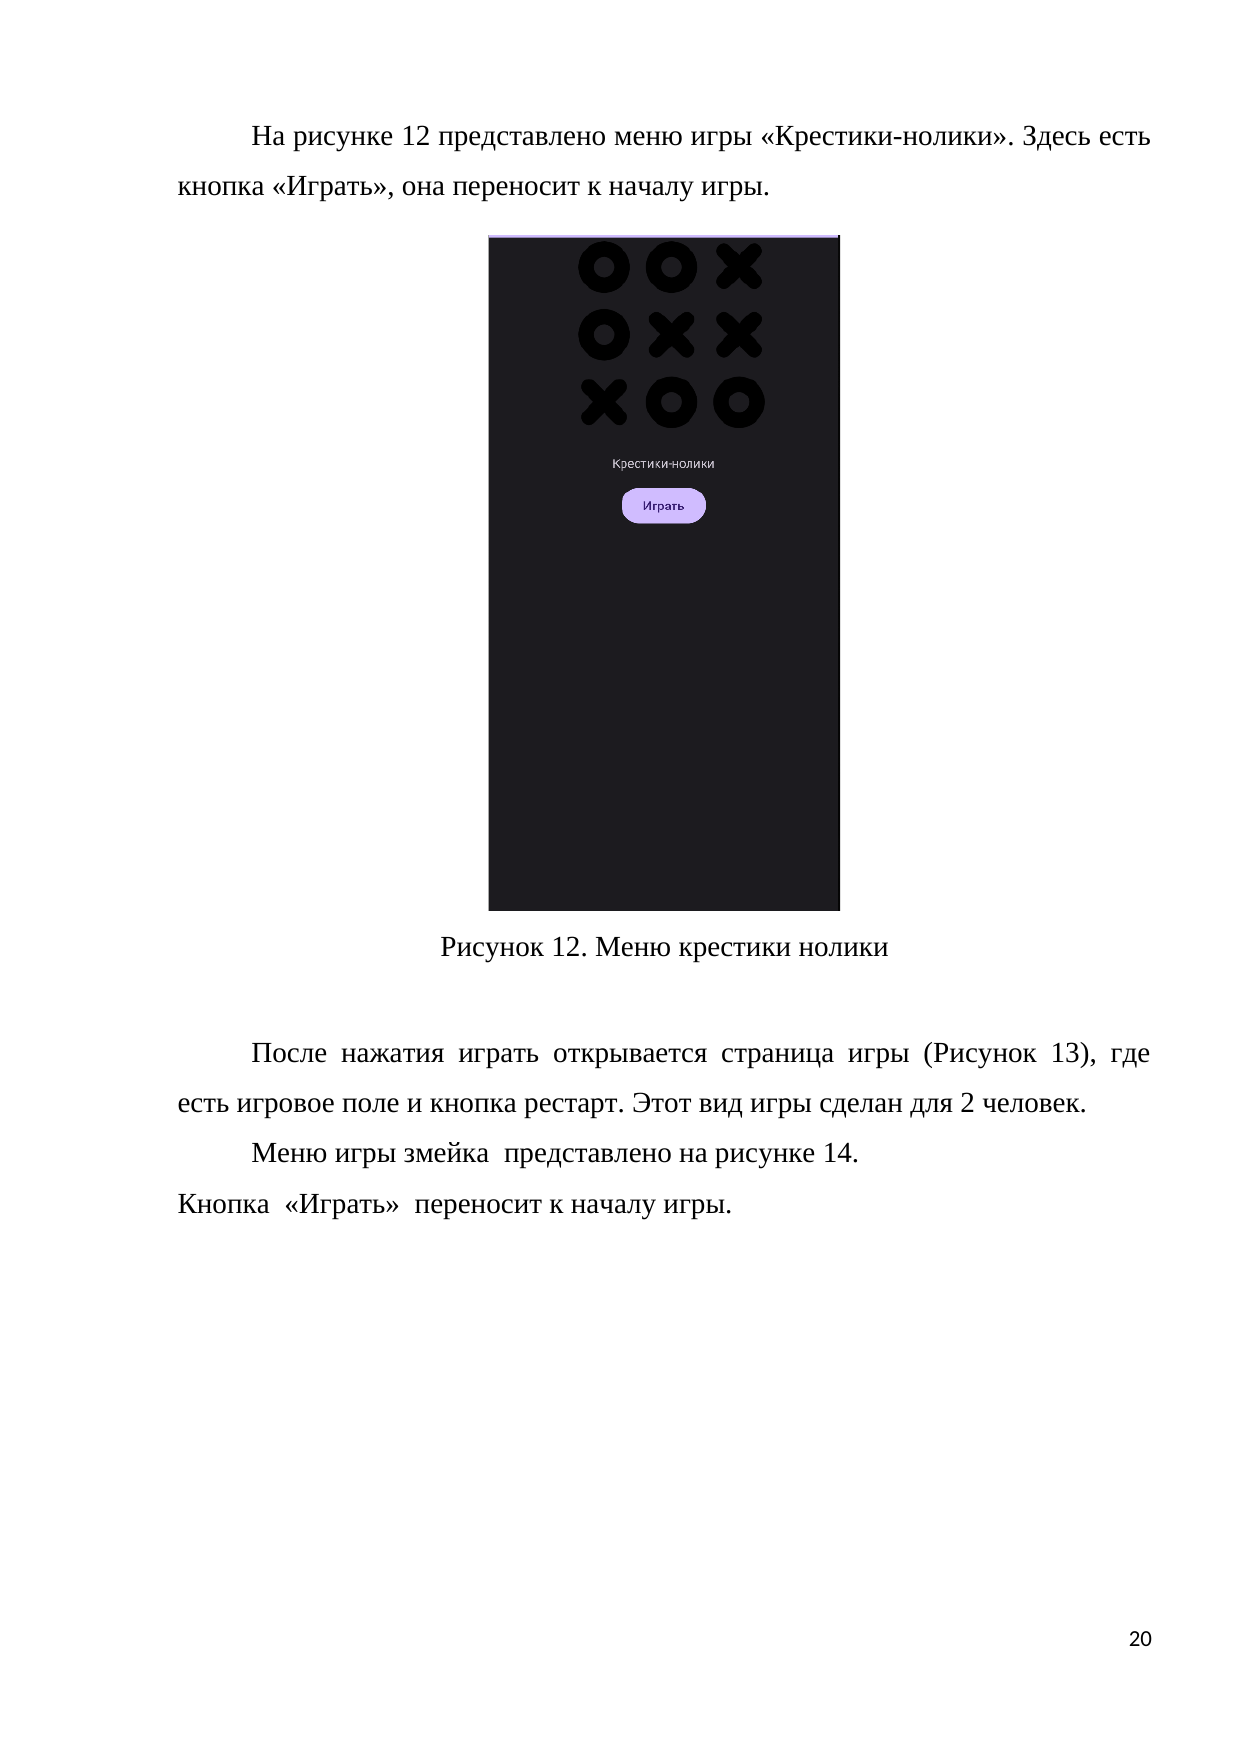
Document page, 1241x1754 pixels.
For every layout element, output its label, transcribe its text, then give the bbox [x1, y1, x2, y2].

text Кнопка «Играть» переносит к началу игры. [177, 1186, 1152, 1219]
text Меню игры змейка представлено на рисунке 14. [177, 1135, 1152, 1169]
picture [488, 235, 841, 911]
text На рисунке 12 представлено меню игры «Крестики-нолики». Здесь есть кнопка «Играть», она переносит к началу игры. [177, 118, 1152, 202]
text Рисунок 12. Меню крестики нолики [177, 929, 1152, 963]
text После нажатия играть открывается страница игры (Рисунок 13), где есть игровое поле и кнопка рестарт. Этот вид игры сделан для 2 человек. [177, 1035, 1152, 1119]
